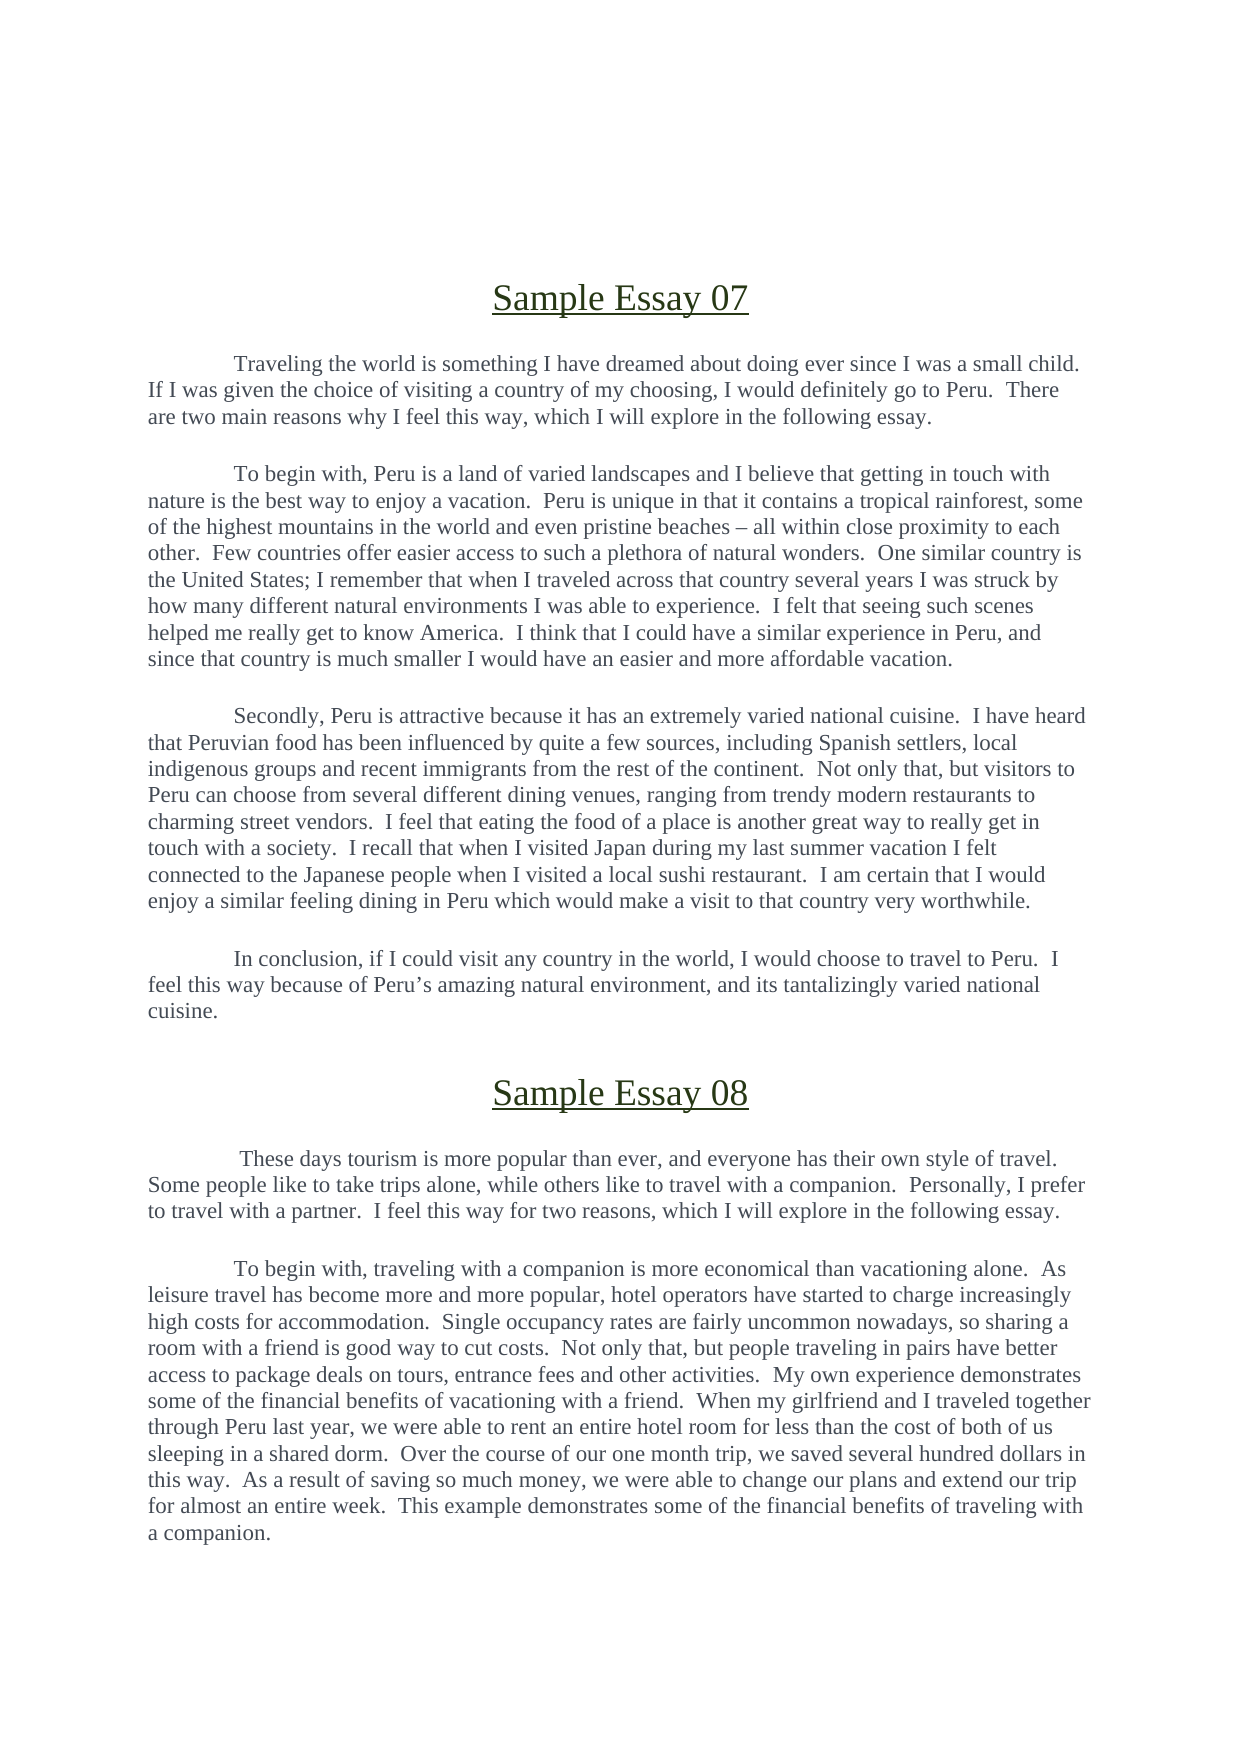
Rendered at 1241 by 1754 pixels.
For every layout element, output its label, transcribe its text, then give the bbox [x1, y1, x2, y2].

text In conclusion, if I could visit any country in the world, I would choose to travel to Peru. I feel this way because of Peru’s amazing natural environment, and its tantalizingly varied national cuisine. [148, 944, 1093, 1024]
subtitle Sample Essay 07 [148, 235, 1093, 319]
text These days tourism is more popular than ever, and everyone has their own style of travel. Some people like to take trips alone, while others like to travel with a companion. Personally, I prefer to travel with a partner. I feel this way for two reasons, which I will explore in the following essay. [148, 1145, 1093, 1224]
text Secondly, Peru is attractive because it has an extremely varied national cuisine. I have heard that Peruvian food has been influenced by quite a few sources, including Spanish settlers, local indigenous groups and recent immigrants from the rest of the continent. Not only that, but visitors to Peru can choose from several different dining venues, ranging from trendy modern restaurants to charming street vendors. I feel that eating the food of a place is another great way to really get in touch with a society. I recall that when I visited Japan during my last summer vacation I felt connected to the Japanese people when I visited a local sushi restaurant. I am certain that I would enjoy a similar feeling dining in Peru which would make a visit to that country very worthwhile. [148, 702, 1093, 913]
subtitle Sample Essay 08 [148, 1071, 1093, 1114]
text To begin with, traveling with a companion is more economical than vacationing alone. As leisure travel has become more and more popular, hotel operators have started to charge increasingly high costs for accommodation. Single occupancy rates are fairly uncommon nowadays, so sharing a room with a friend is good way to cut costs. Not only that, but people traveling in pairs have better access to package deals on tours, entrance fees and other activities. My own experience demonstrates some of the financial benefits of vacationing with a friend. When my girlfriend and I traveled together through Peru last year, we were able to rent an entire hotel room for less than the cost of both of us sleeping in a shared dorm. Over the course of our one month trip, we saved several hundred dollars in this way. As a result of saving so much money, we were able to change our plans and extend our trip for almost an entire week. This example demonstrates some of the financial benefits of traveling with a companion. [148, 1255, 1093, 1545]
text To begin with, Peru is a land of varied landscapes and I believe that getting in touch with nature is the best way to enjoy a vacation. Peru is unique in that it contains a tropical rainforest, some of the highest mountains in the world and even pristine beaches – all within close proximity to each other. Few countries offer easier access to such a plethora of natural wonders. One similar country is the United States; I remember that when I traveled across that country several years I was struck by how many different natural environments I was able to experience. I felt that seeing such scenes helped me really get to know America. I think that I could have a similar experience in Peru, and since that country is much smaller I would have an easier and more affordable vacation. [148, 460, 1093, 671]
text Traveling the world is something I have dreamed about doing ever since I was a small child. If I was given the choice of visiting a country of my choosing, I would definitely go to Peru. There are two main reasons why I feel this way, which I will explore in the following essay. [148, 350, 1093, 429]
